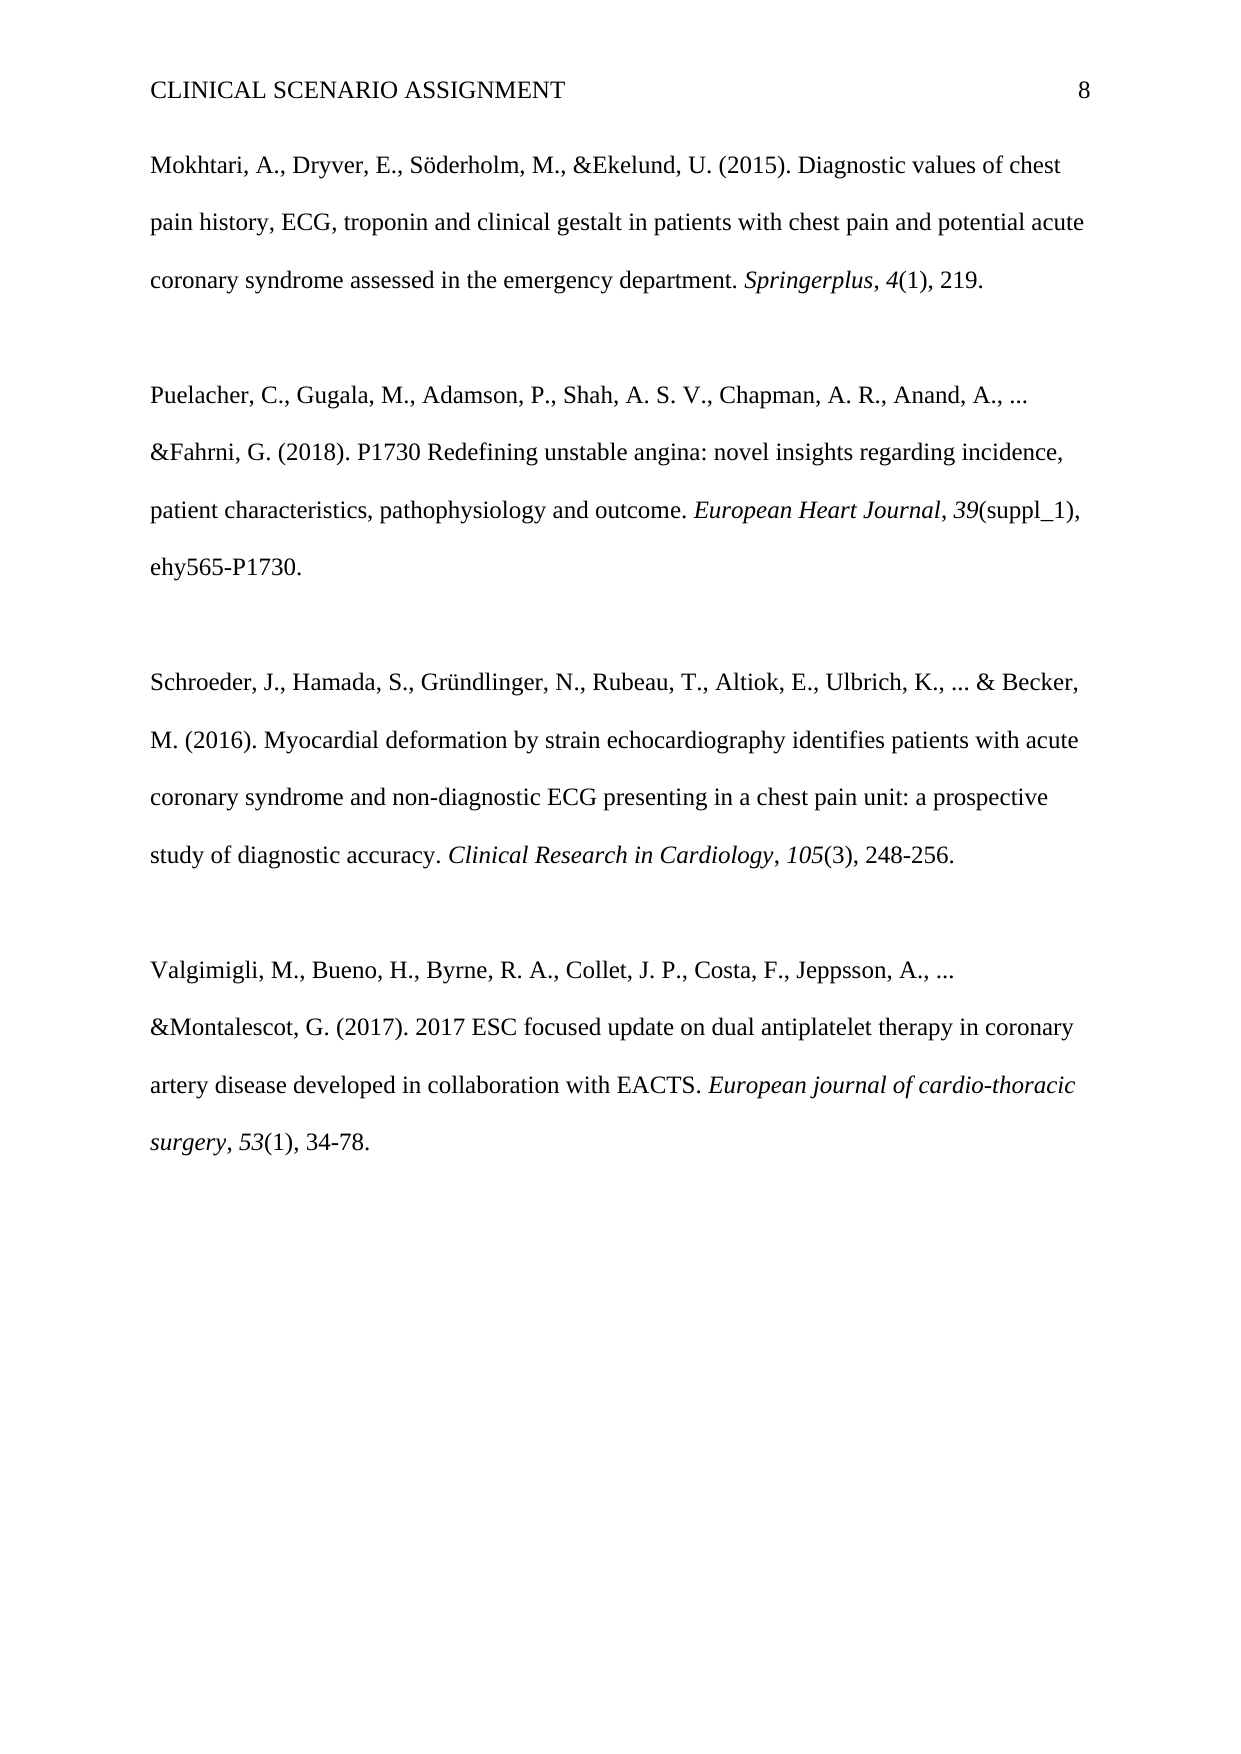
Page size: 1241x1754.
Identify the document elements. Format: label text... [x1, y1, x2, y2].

text Mokhtari, A., Dryver, E., Söderholm, M., &Ekelund, U. (2015). Diagnostic values of chest pain history, ECG, troponin and clinical gestalt in patients with chest pain and potential acute coronary syndrome assessed in the emergency department. Springerplus, 4(1), 219. [150, 150, 1090, 294]
text Puelacher, C., Gugala, M., Adamson, P., Shah, A. S. V., Chapman, A. R., Anand, A., ... &Fahrni, G. (2018). P1730 Redefining unstable angina: novel insights regarding incidence, patient characteristics, pathophysiology and outcome. European Heart Journal, 39(suppl_1), ehy565-P1730. [150, 380, 1090, 581]
text Valgimigli, M., Bueno, H., Byrne, R. A., Collet, J. P., Costa, F., Jeppsson, A., ... &Montalescot, G. (2017). 2017 ESC focused update on dual antiplatelet therapy in coronary artery disease developed in collaboration with EACTS. European journal of cardio-thoracic surgery, 53(1), 34-78. [150, 955, 1090, 1156]
text Schroeder, J., Hamada, S., Gründlinger, N., Rubeau, T., Altiok, E., Ulbrich, K., ... & Becker, M. (2016). Myocardial deformation by strain echocardiography identifies patients with acute coronary syndrome and non-diagnostic ECG presenting in a chest pain unit: a prospective study of diagnostic accuracy. Clinical Research in Cardiology, 105(3), 248-256. [150, 667, 1090, 869]
